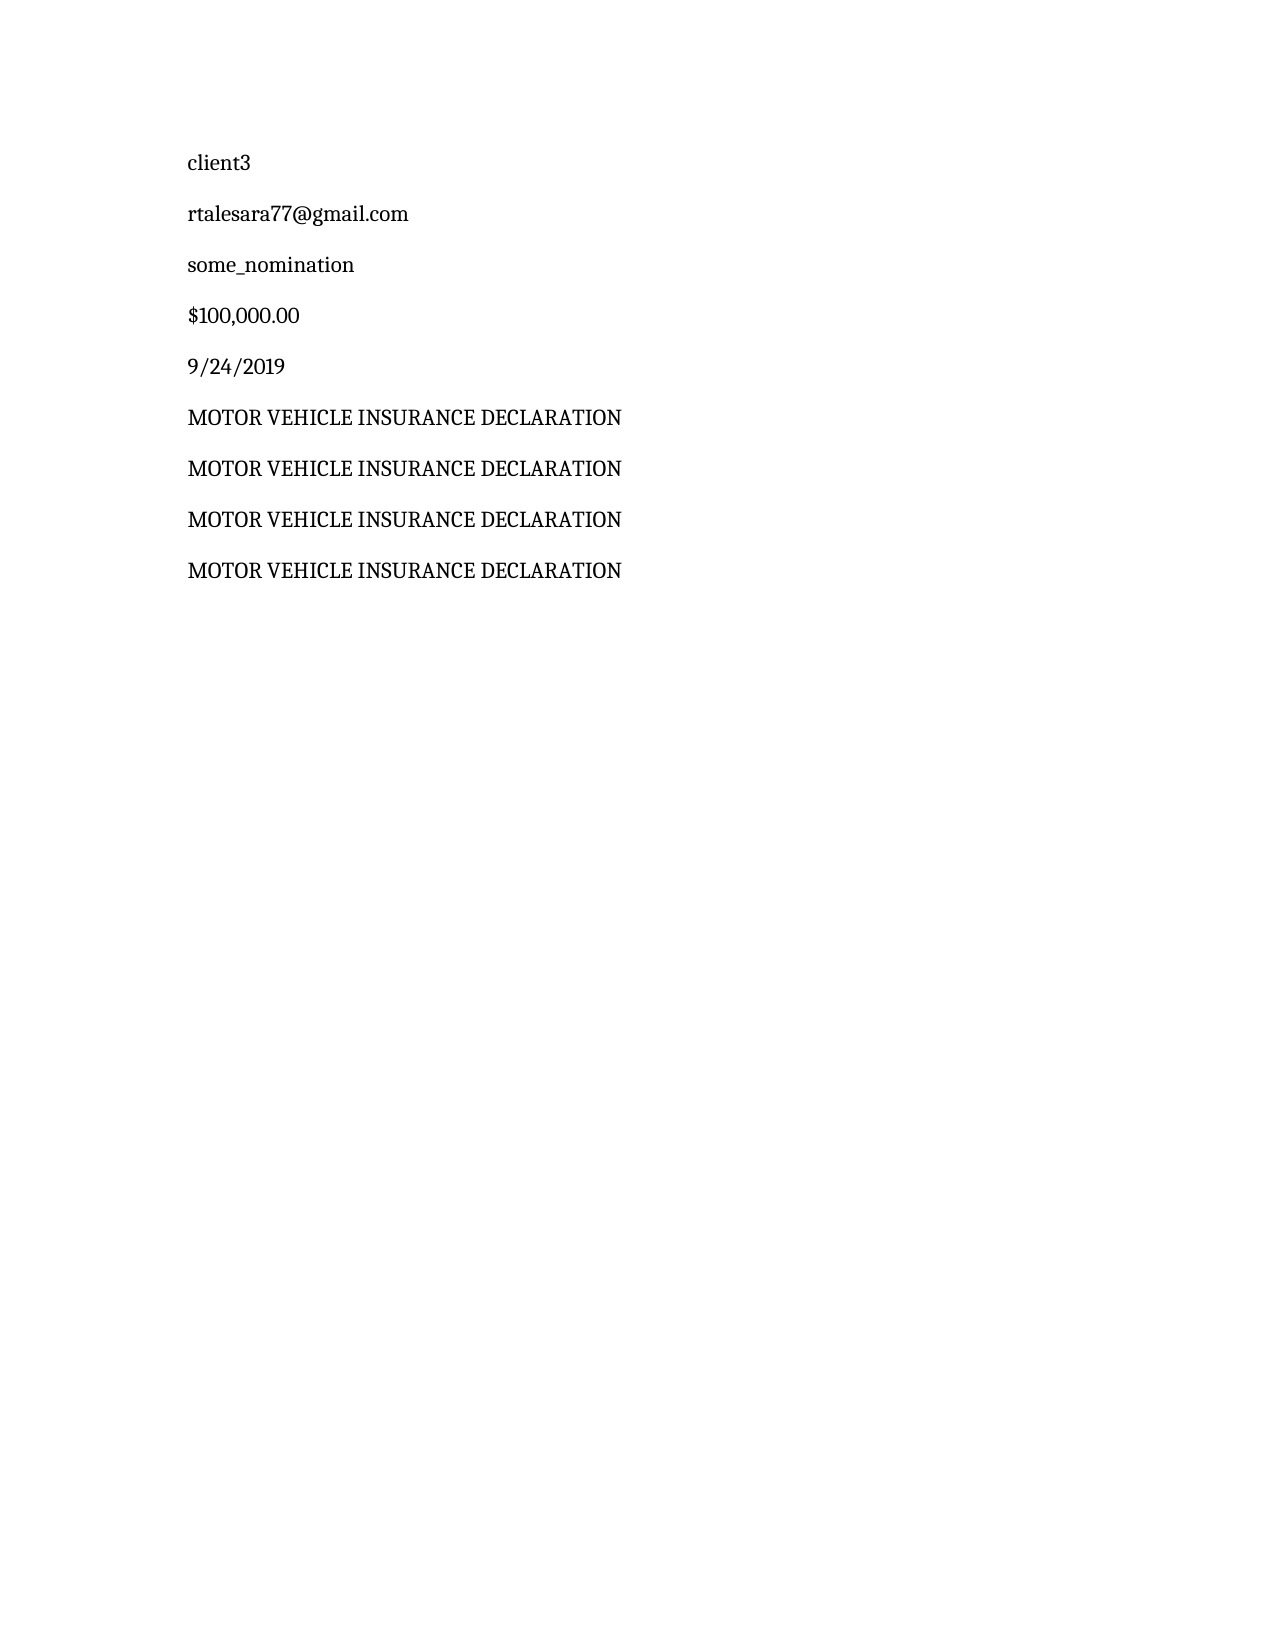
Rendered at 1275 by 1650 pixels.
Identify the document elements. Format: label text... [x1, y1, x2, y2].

text MOTOR VEHICLE INSURANCE DECLARATION [187, 558, 1087, 585]
text $100,000.00 [187, 303, 1087, 329]
text MOTOR VEHICLE INSURANCE DECLARATION [187, 507, 1087, 534]
text some_nomination [187, 252, 1087, 278]
text MOTOR VEHICLE INSURANCE DECLARATION [187, 405, 1087, 432]
text rtalesara77@gmail.com [187, 201, 1087, 227]
text client3 [187, 150, 1087, 176]
text 9/24/2019 [187, 354, 1087, 381]
text MOTOR VEHICLE INSURANCE DECLARATION [187, 456, 1087, 483]
